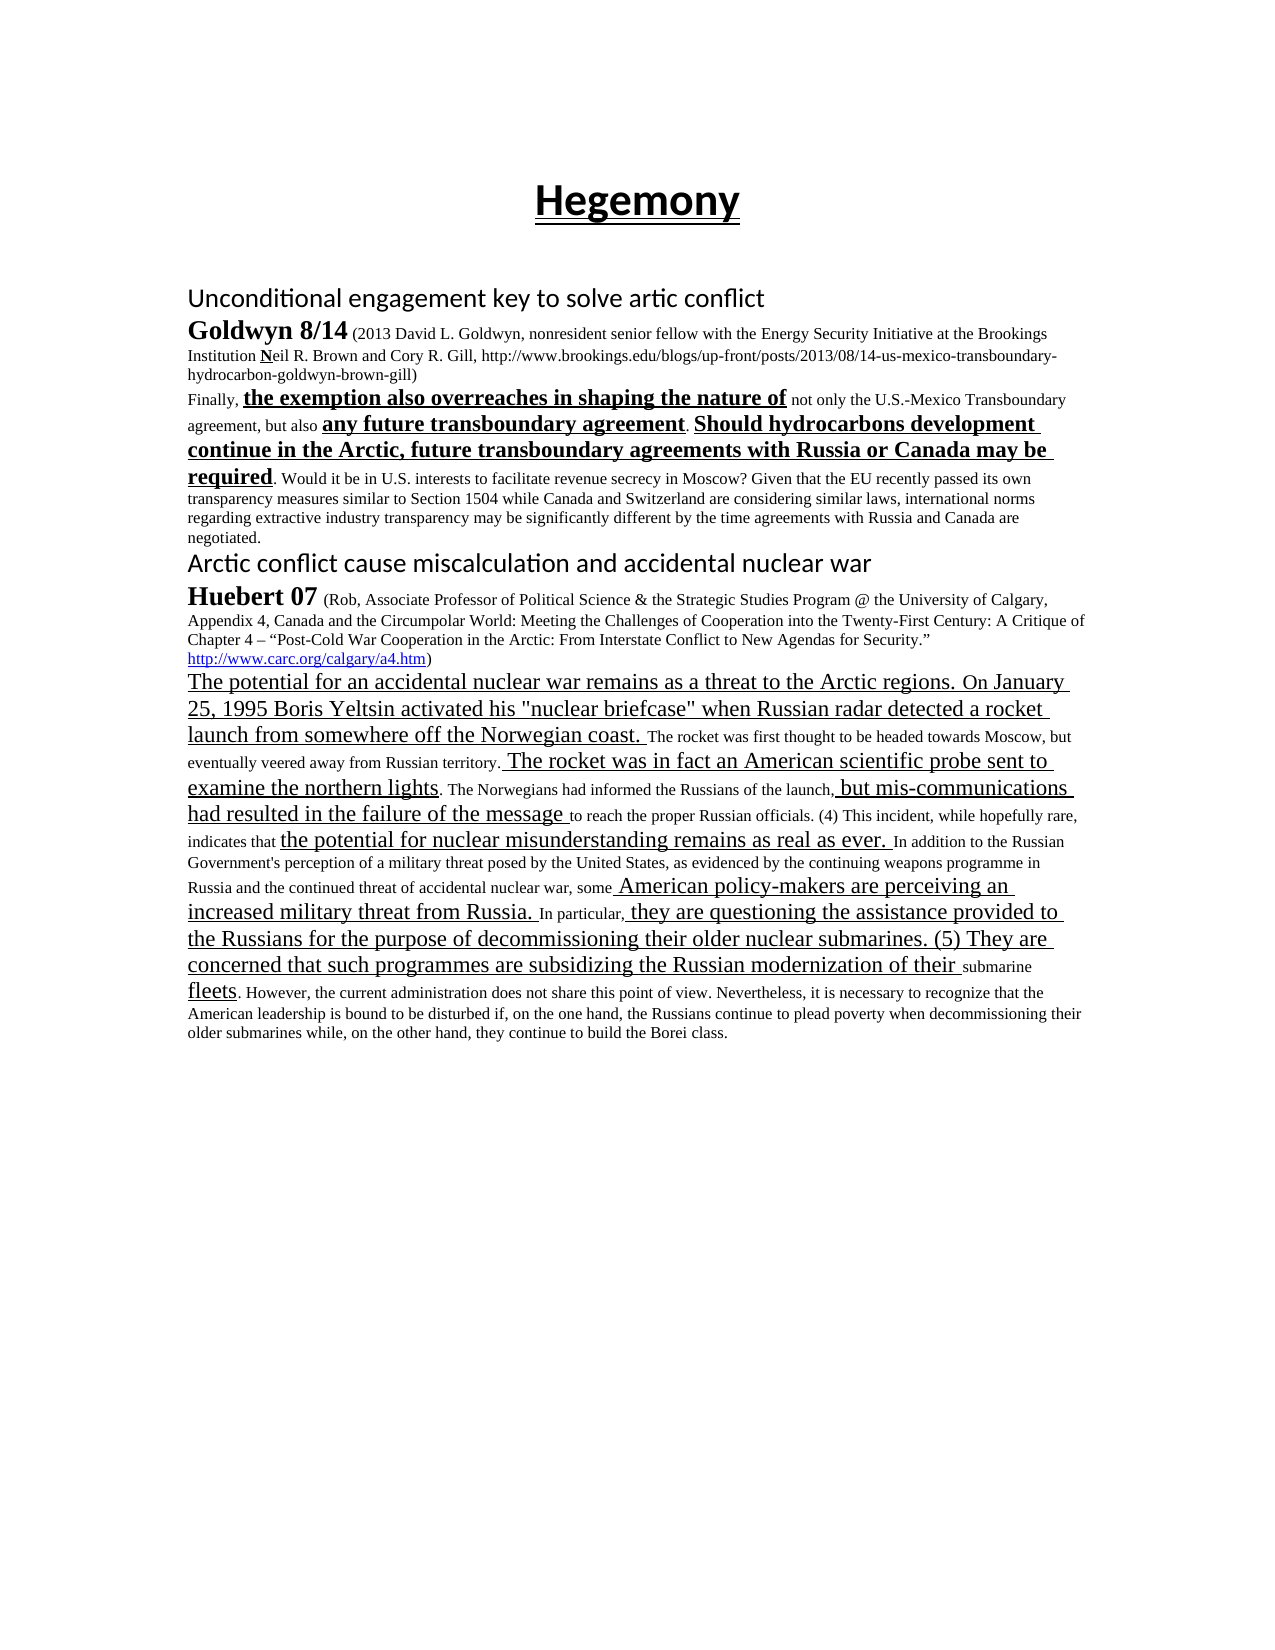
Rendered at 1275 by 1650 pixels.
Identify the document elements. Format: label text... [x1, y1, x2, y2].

text Goldwyn 8/14 (2013 David L. Goldwyn, nonresident senior fellow with the Energy Security Initiative at the Brookings Institution Neil R. Brown and Cory R. Gill, http://www.brookings.edu/blogs/up-front/posts/2013/08/14-us-mexico-transboundary-hydrocarbon-goldwyn-brown-gill) [187, 314, 1087, 384]
text Finally, the exemption also overreaches in shaping the nature of not only the U.S.-Mexico Transboundary agreement, but also any future transboundary agreement. Should hydrocarbons development continue in the Arctic, future transboundary agreements with Russia or Canada may be required. Would it be in U.S. interests to facilitate revenue secrecy in Moscow? Given that the EU recently passed its own transparency measures similar to Section 1504 while Canada and Switzerland are considering similar laws, international norms regarding extractive industry transparency may be significantly different by the time agreements with Russia and Canada are negotiated. [187, 384, 1087, 547]
subtitle Hegemony [187, 171, 1087, 227]
text The potential for an accidental nuclear war remains as a threat to the Arctic regions. On January 25, 1995 Boris Yeltsin activated his "nuclear briefcase" when Russian radar detected a rocket launch from somewhere off the Norwegian coast. The rocket was first thought to be headed towards Moscow, but eventually veered away from Russian territory. The rocket was in fact an American scientific probe sent to examine the northern lights. The Norwegians had informed the Russians of the launch, but mis-communications had resulted in the failure of the message to reach the proper Russian officials. (4) This incident, while hopefully rare, indicates that the potential for nuclear misunderstanding remains as real as ever. In addition to the Russian Government's perception of a military threat posed by the United States, as evidenced by the continuing weapons programme in Russia and the continued threat of accidental nuclear war, some American policy-makers are perceiving an increased military threat from Russia. In particular, they are questioning the assistance provided to the Russians for the purpose of decommissioning their older nuclear submarines. (5) They are concerned that such programmes are subsidizing the Russian modernization of their submarine fleets. However, the current administration does not share this point of view. Nevertheless, it is necessary to recognize that the American leadership is bound to be disturbed if, on the one hand, the Russians continue to plead poverty when decommissioning their older submarines while, on the other hand, they continue to build the Borei class. [187, 668, 1087, 1042]
text Huebert 07 (Rob, Associate Professor of Political Science & the Strategic Studies Program @ the University of Calgary, Appendix 4, Canada and the Circumpolar World: Meeting the Challenges of Cooperation into the Twenty-First Century: A Critique of Chapter 4 – “Post-Cold War Cooperation in the Arctic: From Interstate Conflict to New Agendas for Security.” http://www.carc.org/calgary/a4.htm) [187, 579, 1087, 668]
text Unconditional engagement key to solve artic conflict [187, 281, 1087, 314]
text Arctic conflict cause miscalculation and accidental nuclear war [187, 547, 1087, 579]
